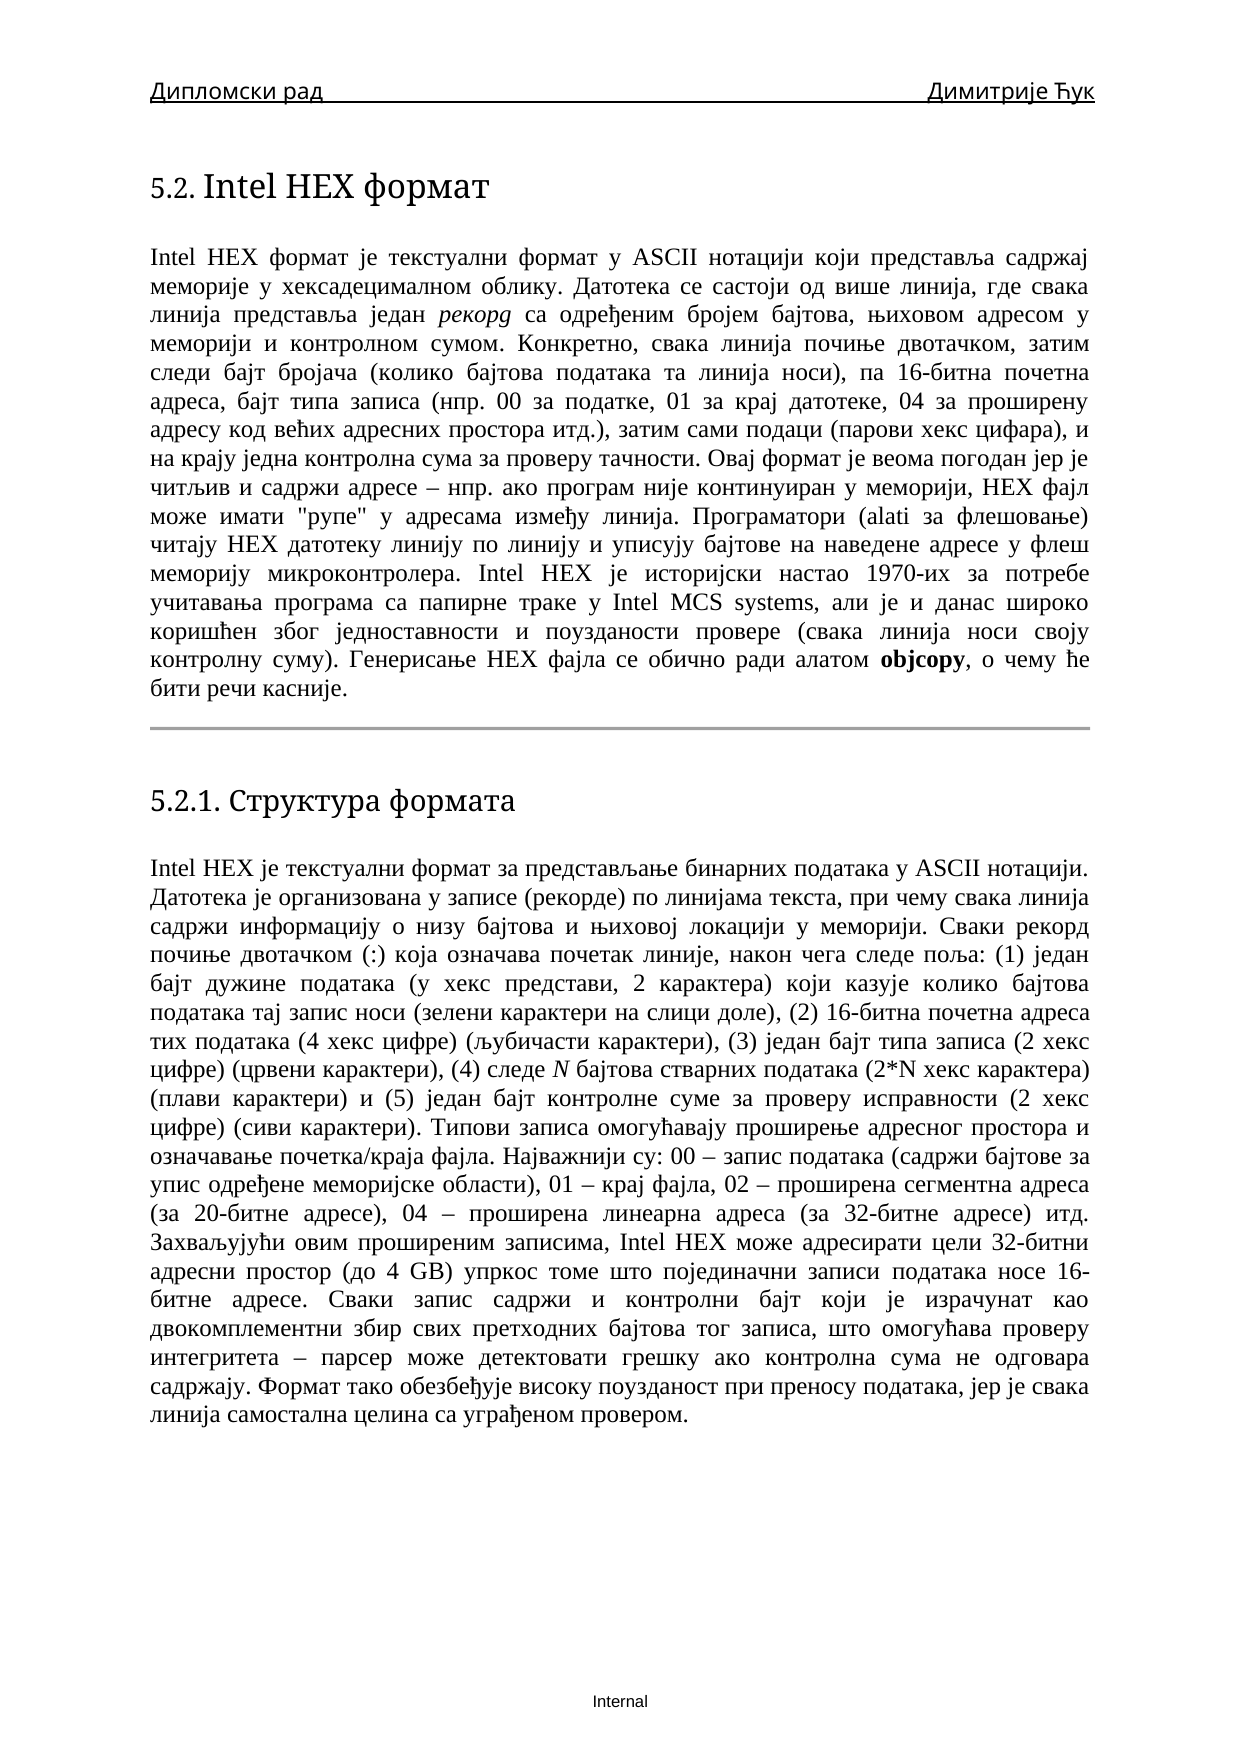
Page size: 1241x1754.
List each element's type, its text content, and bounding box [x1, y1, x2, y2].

subtitle Структура формата [150, 781, 1090, 820]
text Intel HEX формат је текстуални формат у ASCII нотацији који представља садржај меморије у хексадецималном облику. Датотека се састоји од више линија, где свака линија представља један рекорд са одређеним бројем бајтова, њиховом адресом у меморији и контролном сумом. Конкретно, свака линија почиње двотачком, затим следи бајт бројача (колико бајтова података та линија носи), па 16-битна почетна адреса, бајт типа записа (нпр. 00 за податке, 01 за крај датотеке, 04 за проширену адресу код већих адресних простора итд.), затим сами подаци (парови хекс цифара), и на крају једна контролна сума за проверу тачности. Овај формат је веома погодан јер је читљив и садржи адресе – нпр. ако програм није континуиран у меморији, HEX фајл може имати "рупе" у адресама између линија. Програматори (alati за флешовање) читају HEX датотеку линију по линију и уписују бајтове на наведене адресе у флеш меморију микроконтролера. Intel HEX је историјски настао 1970-их за потребе учитавања програма са папирне траке у Intel MCS systems, али је и данас широко коришћен због једноставности и поузданости провере (свака линија носи своју контролну суму). Генерисање HEX фајла се обично ради алатом objcopy, о чему ће бити речи касније. [150, 242, 1090, 702]
text Intel HEX је текстуални формат за представљање бинарних података у ASCII нотацији. Датотека је организована у записе (рекорде) по линијама текста, при чему свака линија садржи информацију о низу бајтова и њиховој локацији у меморији. Сваки рекорд почиње двотачком (:) која означава почетак линије, након чега следе поља: (1) један бајт дужине података (у хекс представи, 2 карактера) који казује колико бајтова података тај запис носи (зелени карактери на слици доле), (2) 16-битна почетна адреса тих података (4 хекс цифре) (љубичасти карактери), (3) један бајт типа записа (2 хекс цифре) (црвени карактери), (4) следе N бајтова стварних података (2*N хекс карактера) (плави карактери) и (5) један бајт контролне суме за проверу исправности (2 хекс цифре) (сиви карактери). Типови записа омогућавају проширење адресног простора и означавање почетка/краја фајла. Најважнији су: 00 – запис података (садржи бајтове за упис одређене меморијске области), 01 – крај фајла, 02 – проширена сегментна адреса (за 20-битне адресе), 04 – проширена линеарна адреса (за 32-битне адресе) итд. Захваљујући овим проширеним записима, Intel HEX може адресирати цели 32-битни адресни простор (до 4 GB) упркос томе што појединачни записи података носе 16-битне адресе. Сваки запис садржи и контролни бајт који је израчунат као двокомплементни збир свих претходних бајтова тог записа, што омогућава проверу интегритета – парсер може детектовати грешку ако контролна сума не одговара садржају. Формат тако обезбеђује високу поузданост при преносу података, јер је свака линија самостална целина са уграђеном провером. [150, 853, 1090, 1428]
subtitle Intel HEX формат [150, 162, 1090, 208]
